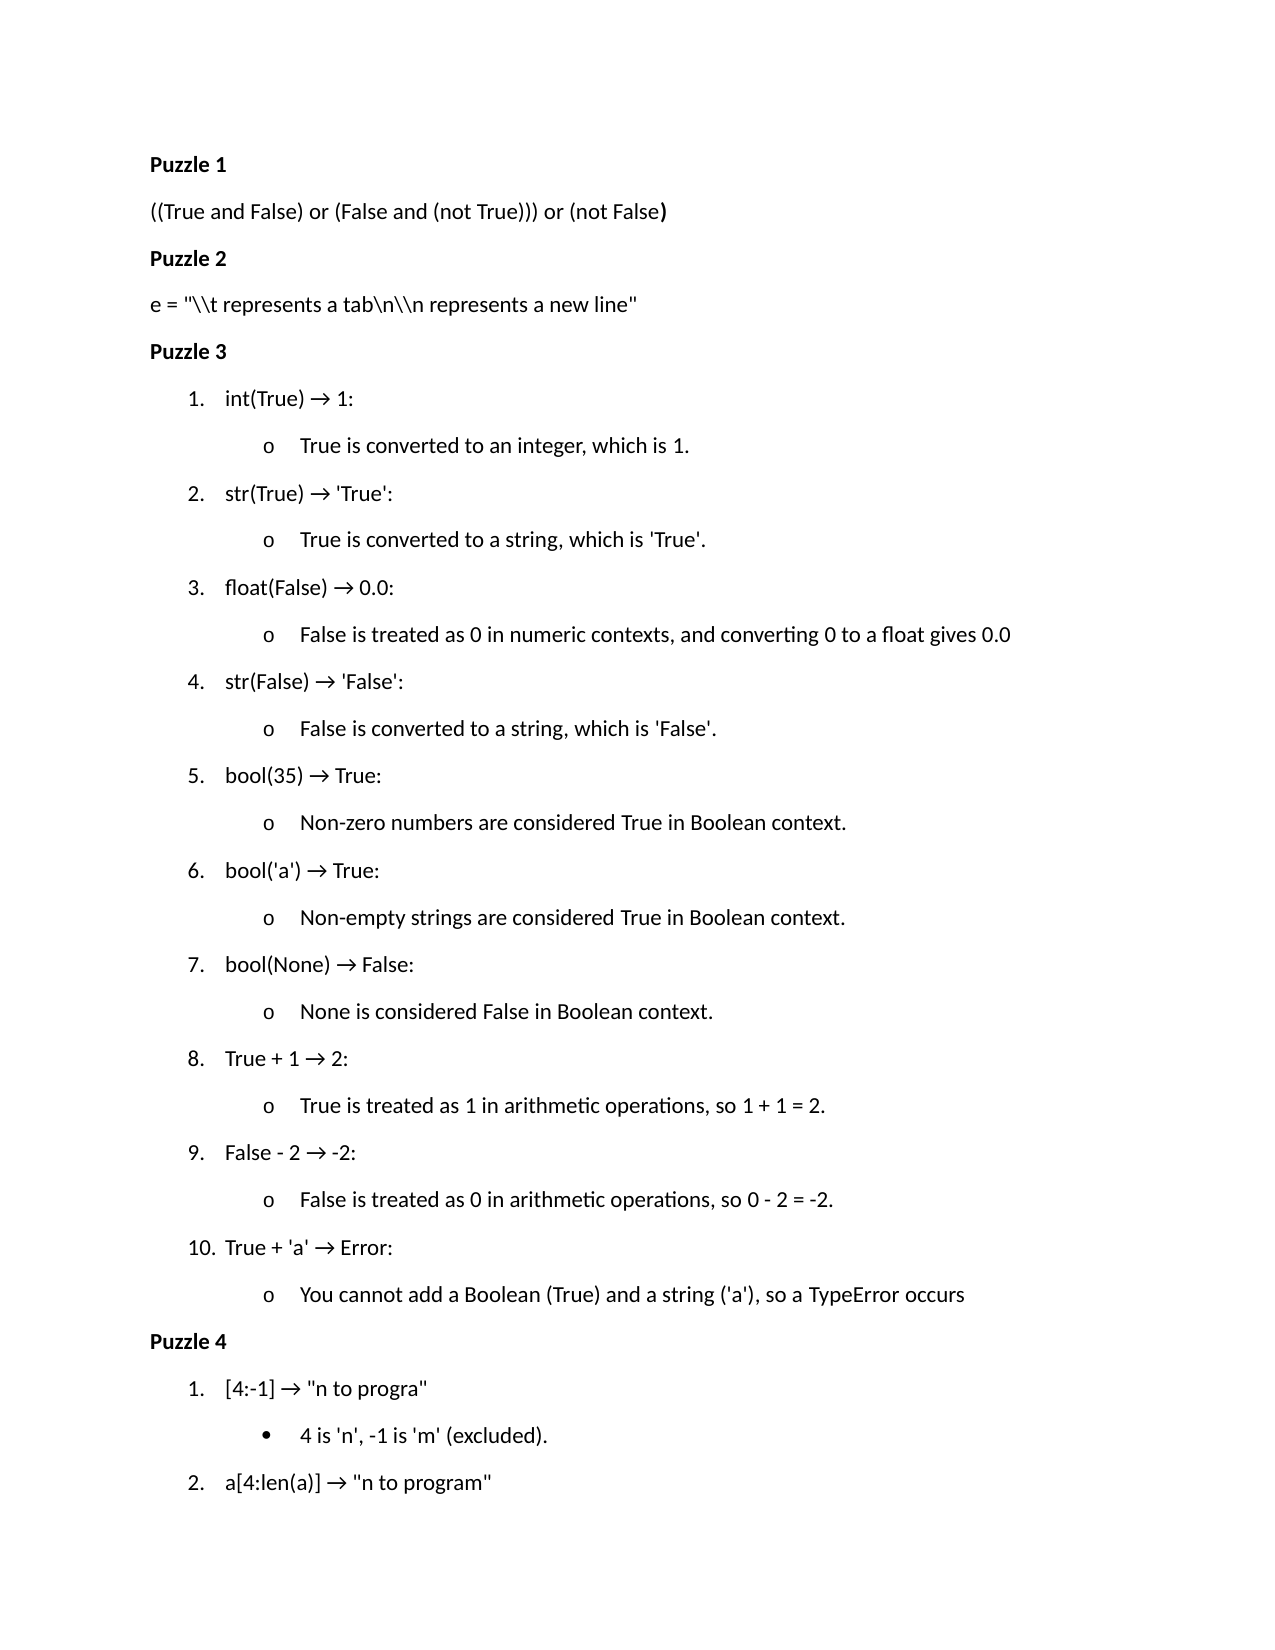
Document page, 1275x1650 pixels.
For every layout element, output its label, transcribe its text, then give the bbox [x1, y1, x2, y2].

list float(False) → 0.0: [187, 573, 1125, 601]
list True + 1 → 2: [187, 1044, 1125, 1072]
text Puzzle 3 [150, 337, 1125, 366]
list int(True) → 1: [187, 384, 1125, 412]
list True is treated as 1 in arithmetic operations, so 1 + 1 = 2. [262, 1091, 1125, 1120]
list str(False) → 'False': [187, 667, 1125, 695]
text e = "\\t represents a tab\n\\n represents a new line" [150, 291, 1125, 319]
list a[4:len(a)] → "n to program" [187, 1468, 1125, 1496]
text ((True and False) or (False and (not True))) or (not False) [150, 197, 1125, 225]
list True is converted to an integer, which is 1. [262, 431, 1125, 460]
list False is treated as 0 in arithmetic operations, so 0 - 2 = -2. [262, 1185, 1125, 1214]
list True is converted to a string, which is 'True'. [262, 526, 1125, 554]
text Puzzle 2 [150, 244, 1125, 272]
list bool(None) → False: [187, 950, 1125, 978]
list Non-empty strings are considered True in Boolean context. [262, 903, 1125, 931]
list None is considered False in Boolean context. [262, 997, 1125, 1025]
text Puzzle 4 [150, 1327, 1125, 1355]
list bool('a') → True: [187, 856, 1125, 884]
list True + 'a' → Error: [187, 1233, 1125, 1261]
list bool(35) → True: [187, 761, 1125, 789]
list Non-zero numbers are considered True in Boolean context. [262, 808, 1125, 837]
list 4 is 'n', -1 is 'm' (excluded). [262, 1421, 1125, 1449]
list str(True) → 'True': [187, 479, 1125, 507]
list False - 2 → -2: [187, 1138, 1125, 1167]
text Puzzle 1 [150, 150, 1125, 178]
list False is treated as 0 in numeric contexts, and converting 0 to a float gives 0.0 [262, 620, 1125, 648]
list [4:-1] → "n to progra" [187, 1374, 1125, 1402]
list You cannot add a Boolean (True) and a string ('a'), so a TypeError occurs [262, 1280, 1125, 1308]
list False is converted to a string, which is 'False'. [262, 714, 1125, 743]
